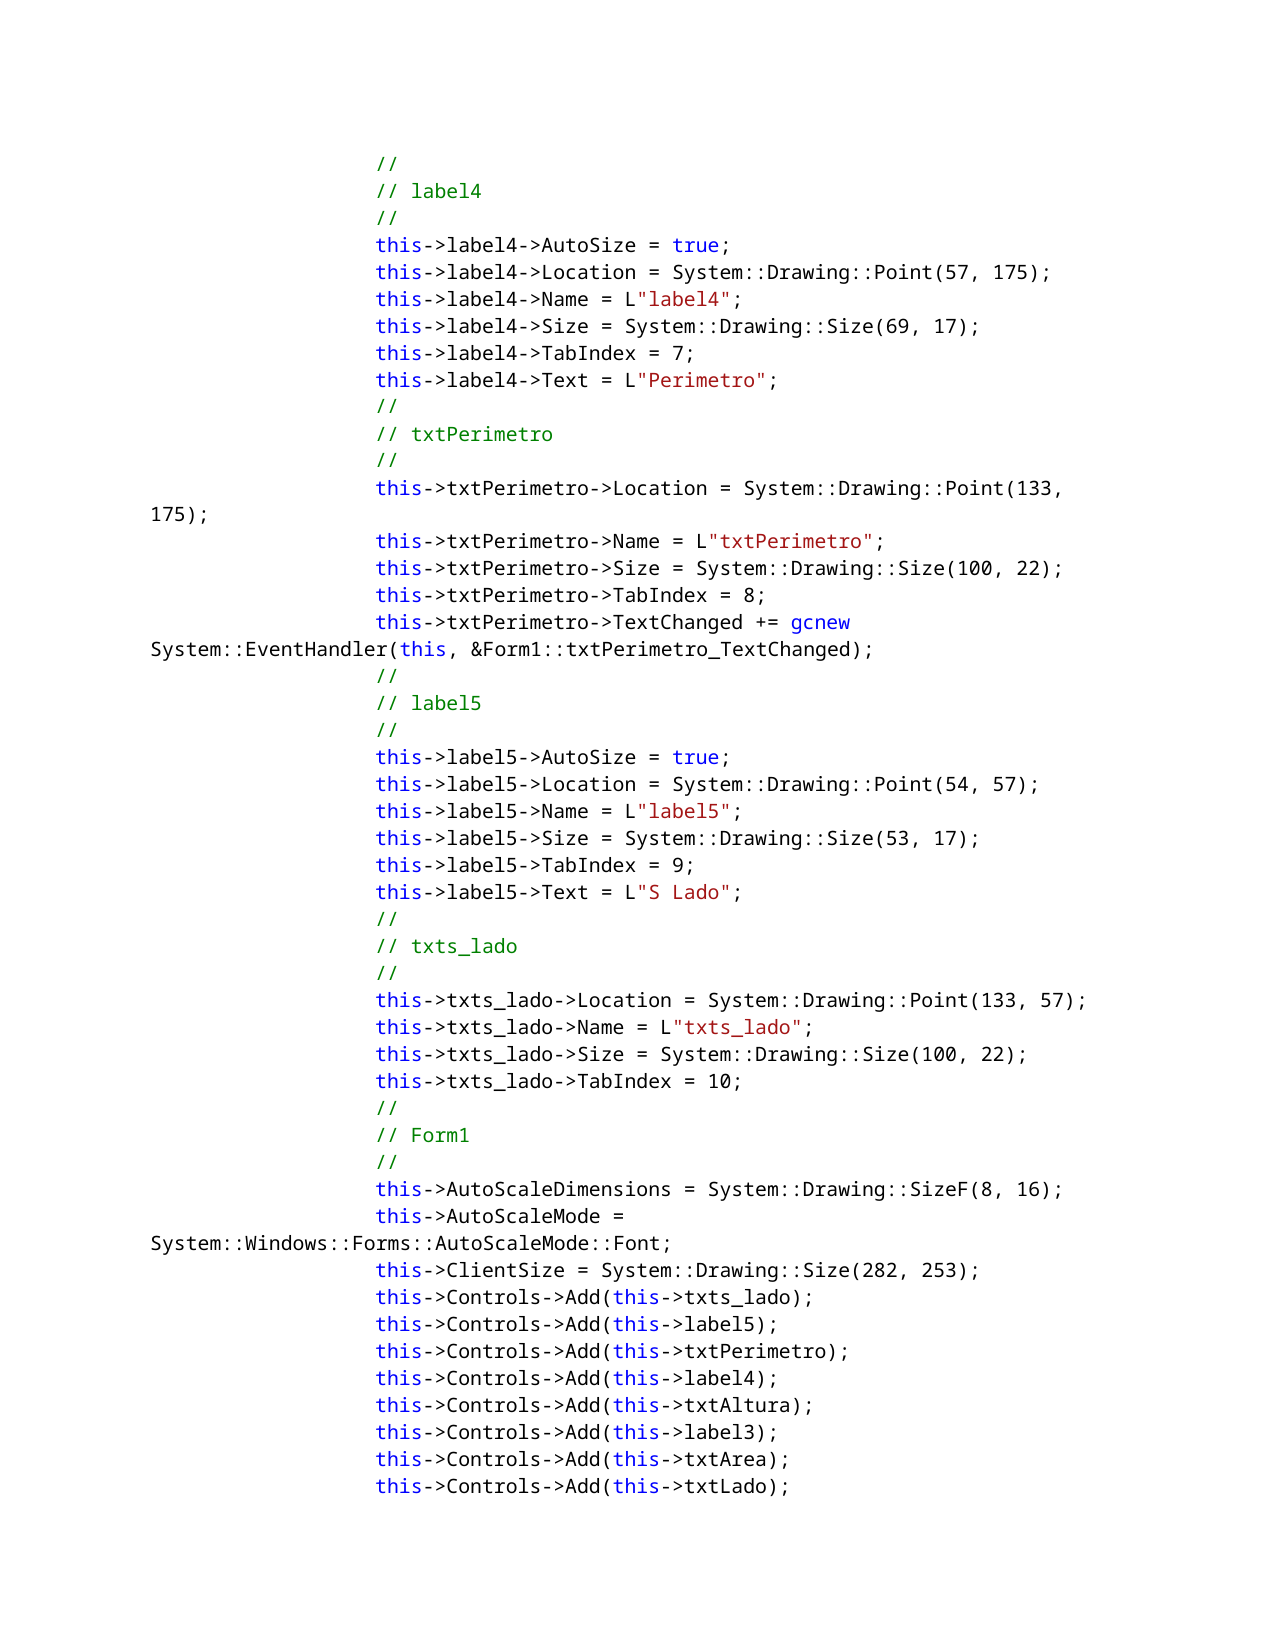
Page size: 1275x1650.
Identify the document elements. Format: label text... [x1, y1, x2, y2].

text this->txtPerimetro->Size = System::Drawing::Size(100, 22); [150, 555, 1125, 582]
text this->txts_lado->Location = System::Drawing::Point(133, 57); [150, 986, 1125, 1013]
text this->txtPerimetro->TextChanged += gcnew System::EventHandler(this, &Form1::txtPerimetro_TextChanged); [150, 609, 1125, 663]
text this->AutoScaleMode = System::Windows::Forms::AutoScaleMode::Font; [150, 1202, 1125, 1256]
text this->label5->Location = System::Drawing::Point(54, 57); [150, 771, 1125, 797]
text this->txts_lado->Size = System::Drawing::Size(100, 22); [150, 1040, 1125, 1067]
text this->label4->AutoSize = true; [150, 231, 1125, 258]
text this->Controls->Add(this->txtLado); [150, 1472, 1125, 1499]
text this->label5->AutoSize = true; [150, 743, 1125, 771]
text // Form1 [150, 1121, 1125, 1148]
text this->txts_lado->Name = L"txts_lado"; [150, 1013, 1125, 1040]
text this->txtPerimetro->TabIndex = 8; [150, 582, 1125, 609]
text this->Controls->Add(this->txtAltura); [150, 1391, 1125, 1418]
text this->label4->TabIndex = 7; [150, 339, 1125, 366]
text // txts_lado [150, 932, 1125, 959]
text this->Controls->Add(this->txtArea); [150, 1445, 1125, 1472]
text this->label5->Text = L"S Lado"; [150, 878, 1125, 905]
text this->ClientSize = System::Drawing::Size(282, 253); [150, 1256, 1125, 1283]
text this->txtPerimetro->Name = L"txtPerimetro"; [150, 528, 1125, 555]
text this->label4->Text = L"Perimetro"; [150, 366, 1125, 393]
text // [150, 1148, 1125, 1175]
text // txtPerimetro [150, 420, 1125, 447]
text this->AutoScaleDimensions = System::Drawing::SizeF(8, 16); [150, 1175, 1125, 1202]
text this->label5->Size = System::Drawing::Size(53, 17); [150, 824, 1125, 851]
text this->label4->Name = L"label4"; [150, 285, 1125, 312]
text // [150, 204, 1125, 231]
text this->Controls->Add(this->txtPerimetro); [150, 1337, 1125, 1364]
text // [150, 1094, 1125, 1121]
text this->Controls->Add(this->label5); [150, 1310, 1125, 1337]
text this->txtPerimetro->Location = System::Drawing::Point(133, 175); [150, 474, 1125, 528]
text // label5 [150, 689, 1125, 717]
text // [150, 717, 1125, 743]
text // label4 [150, 177, 1125, 204]
text // [150, 663, 1125, 689]
text // [150, 447, 1125, 474]
text this->Controls->Add(this->label3); [150, 1418, 1125, 1445]
text this->label4->Location = System::Drawing::Point(57, 175); [150, 258, 1125, 285]
text this->Controls->Add(this->label4); [150, 1364, 1125, 1391]
text this->txts_lado->TabIndex = 10; [150, 1067, 1125, 1094]
text // [150, 150, 1125, 177]
text this->label5->TabIndex = 9; [150, 851, 1125, 878]
text // [150, 905, 1125, 932]
text this->label4->Size = System::Drawing::Size(69, 17); [150, 312, 1125, 339]
text this->Controls->Add(this->txts_lado); [150, 1283, 1125, 1310]
text // [150, 959, 1125, 986]
text this->label5->Name = L"label5"; [150, 797, 1125, 824]
text // [150, 393, 1125, 420]
